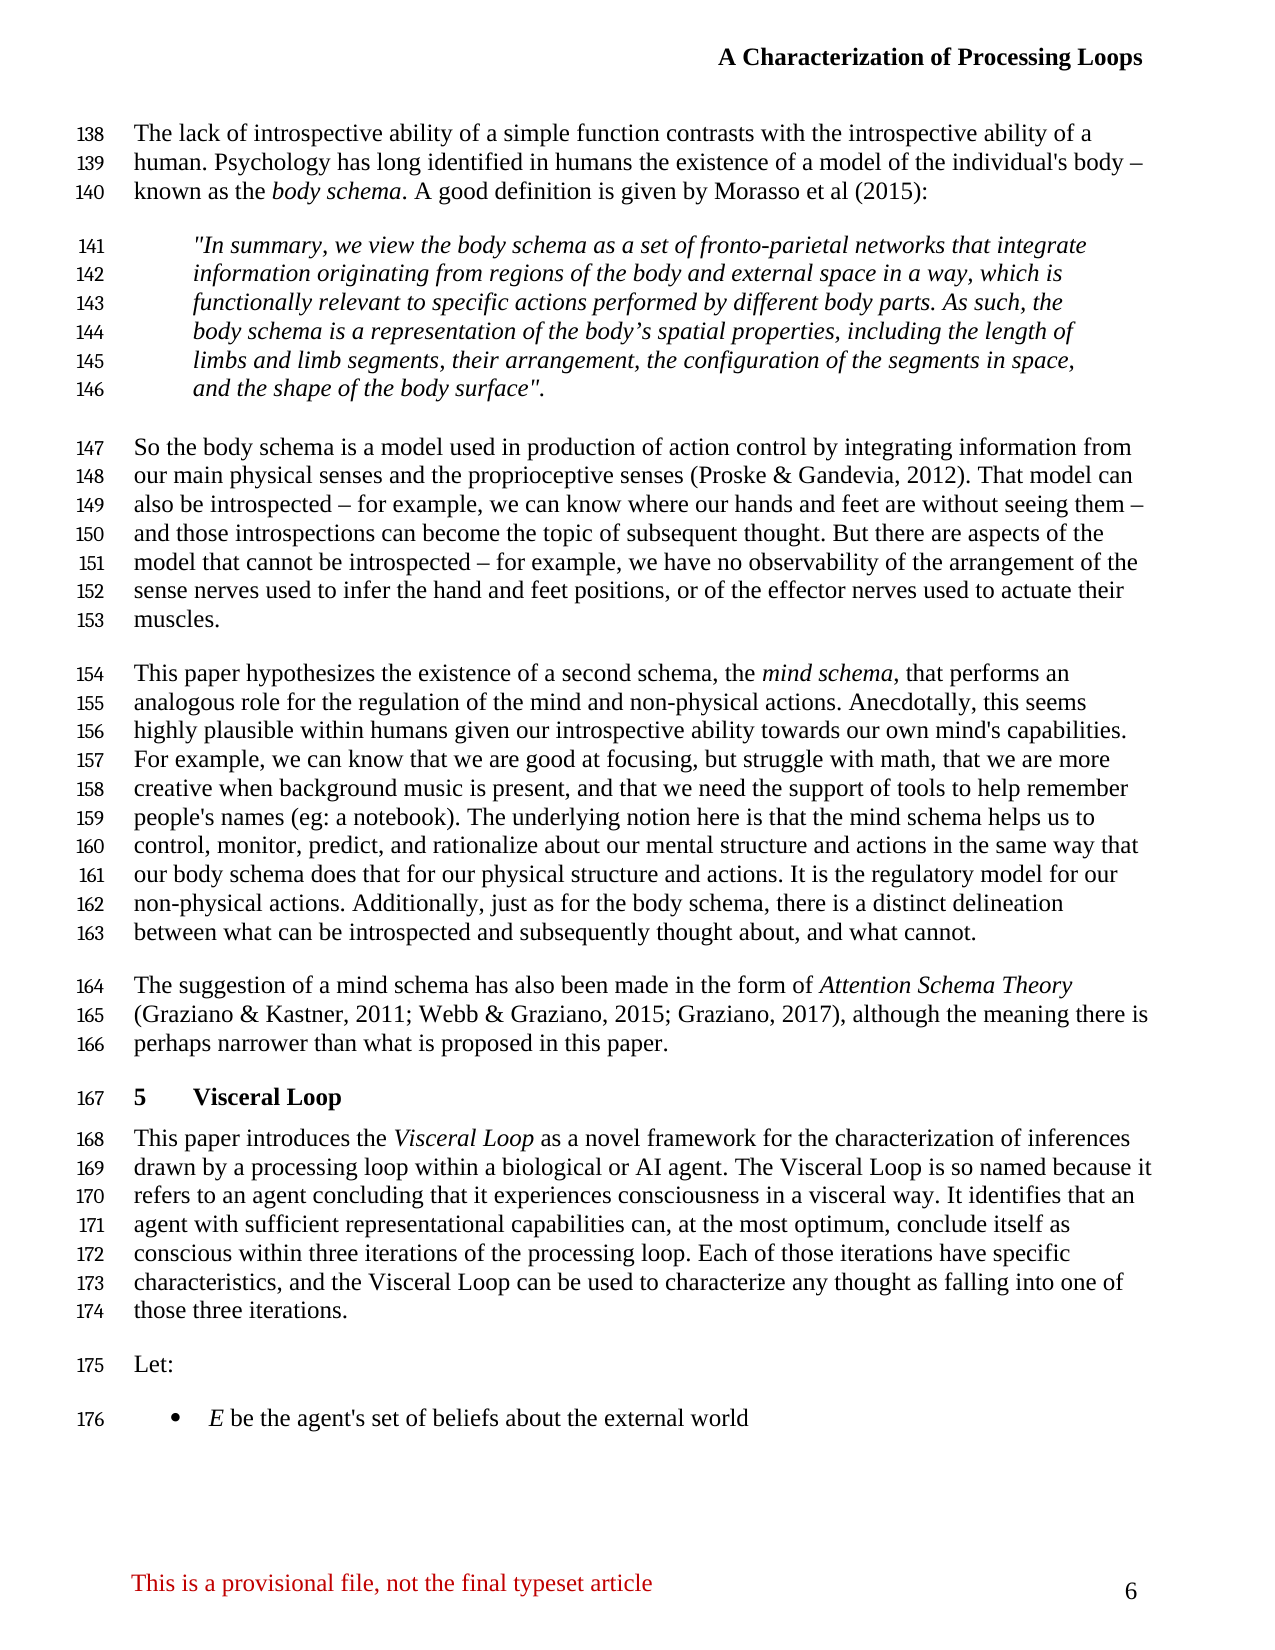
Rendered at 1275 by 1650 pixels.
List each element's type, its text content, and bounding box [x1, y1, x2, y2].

text This paper introduces the Visceral Loop as a novel framework for the characterization of inferences drawn by a processing loop within a biological or AI agent. The Visceral Loop is so named because it refers to an agent concluding that it experiences consciousness in a visceral way. It identifies that an agent with sufficient representational capabilities can, at the most optimum, conclude itself as conscious within three iterations of the processing loop. Each of those iterations have specific characteristics, and the Visceral Loop can be used to characterize any thought as falling into one of those three iterations. [133, 1123, 1152, 1324]
text The lack of introspective ability of a simple function contrasts with the introspective ability of a human. Psychology has long identified in humans the existence of a model of the individual's body – known as the body schema. A good definition is given by Morasso et al (2015): [133, 118, 1152, 205]
subtitle Visceral Loop [133, 1082, 1152, 1111]
text The suggestion of a mind schema has also been made in the form of Attention Schema Theory (Graziano & Kastner, 2011; Webb & Graziano, 2015; Graziano, 2017), although the meaning there is perhaps narrower than what is proposed in this paper. [133, 971, 1152, 1057]
text So the body schema is a model used in production of action control by integrating information from our main physical senses and the proprioceptive senses (Proske & Gandevia, 2012). That model can also be introspected – for example, we can know where our hands and feet are without seeing them – and those introspections can become the topic of subsequent thought. But there are aspects of the model that cannot be introspected – for example, we have no observability of the arrangement of the sense nerves used to infer the hand and feet positions, or of the effector nerves used to actuate their muscles. [133, 432, 1152, 633]
text This paper hypothesizes the existence of a second schema, the mind schema, that performs an analogous role for the regulation of the mind and non-physical actions. Anecdotally, this seems highly plausible within humans given our introspective ability towards our own mind's capabilities. For example, we can know that we are good at focusing, but struggle with math, that we are more creative when background music is present, and that we need the support of tools to help remember people's names (eg: a notebook). The underlying notion here is that the mind schema helps us to control, monitor, predict, and rationalize about our mental structure and actions in the same way that our body schema does that for our physical structure and actions. It is the regulatory model for our non-physical actions. Additionally, just as for the body schema, there is a distinct delineation between what can be introspected and subsequently thought about, and what cannot. [133, 658, 1152, 946]
list E be the agent's set of beliefs about the external world [171, 1403, 1152, 1432]
text Let: [133, 1349, 1152, 1378]
text "In summary, we view the body schema as a set of fronto-parietal networks that integrate information originating from regions of the body and external space in a way, which is functionally relevant to specific actions performed by different body parts. As such, the body schema is a representation of the body’s spatial properties, including the length of limbs and limb segments, their arrangement, the configuration of the segments in space, and the shape of the body surface". [193, 230, 1093, 402]
